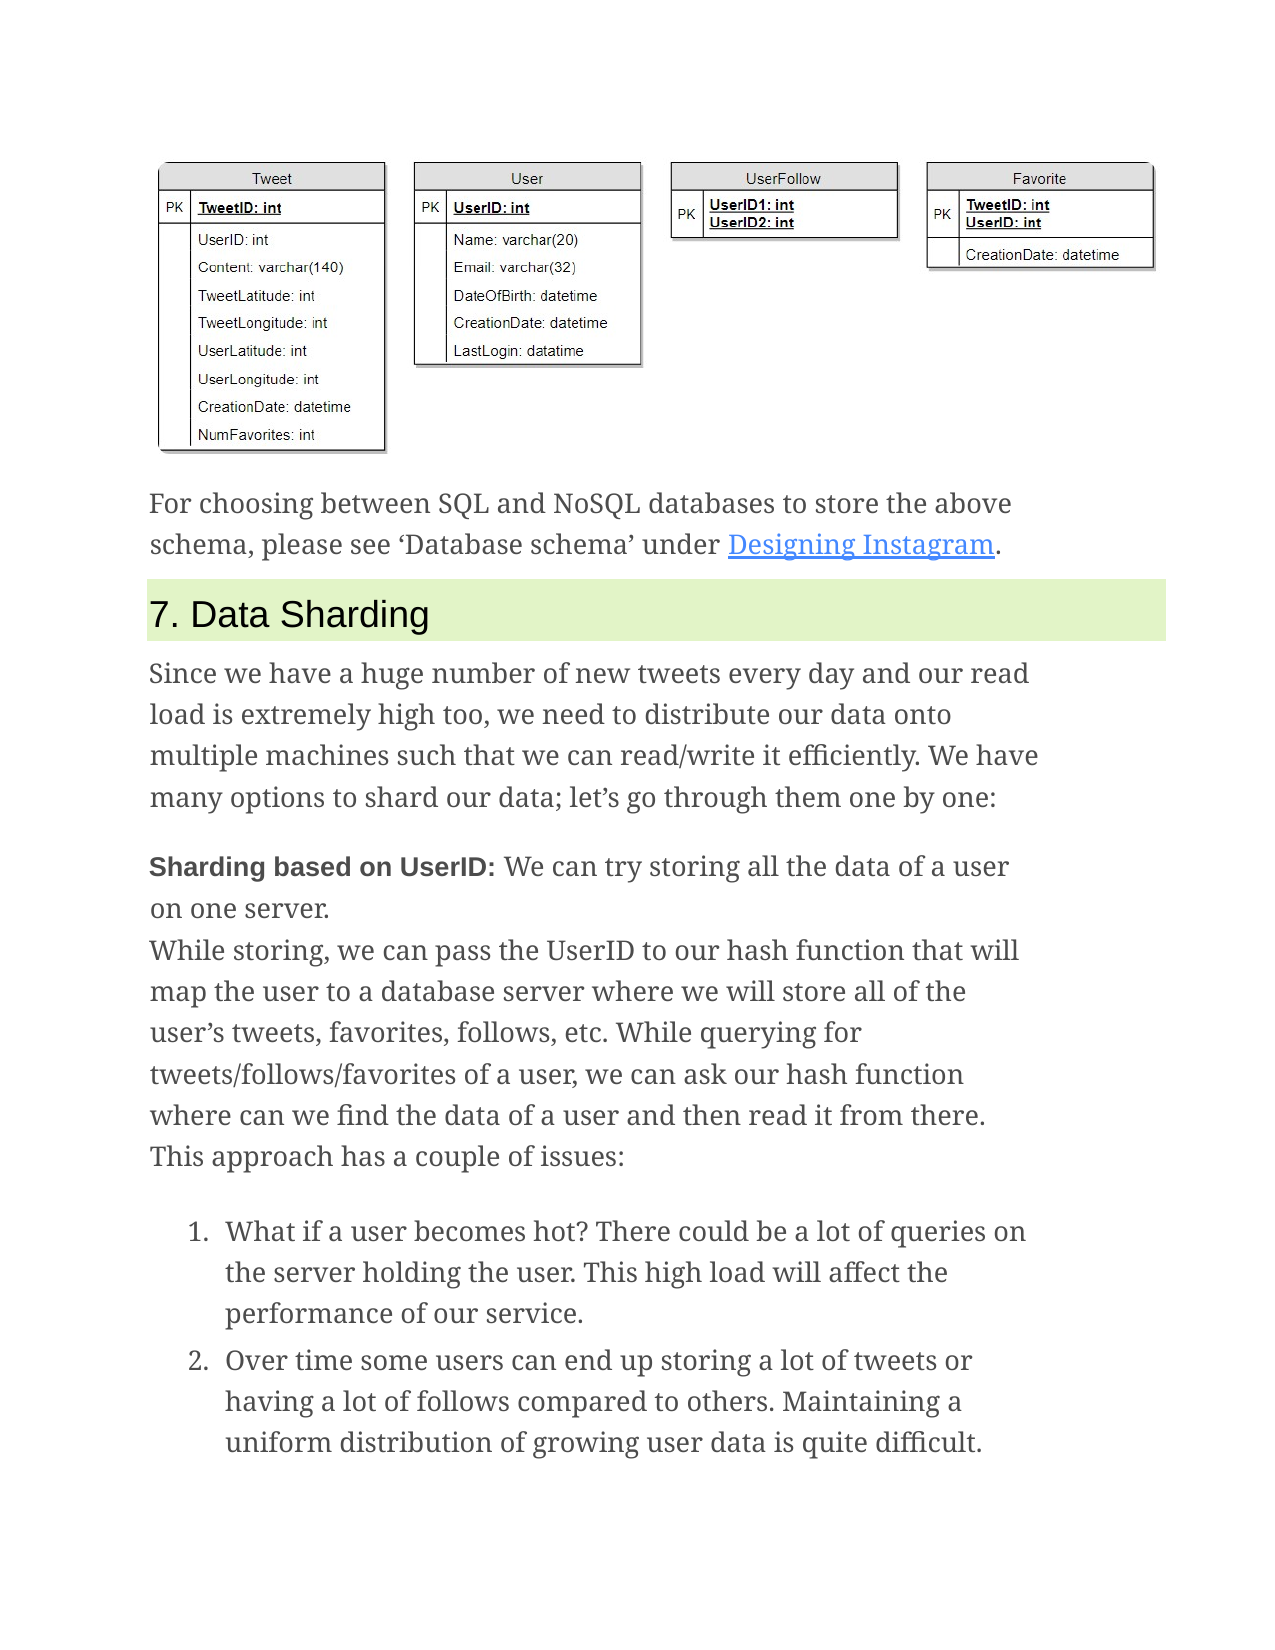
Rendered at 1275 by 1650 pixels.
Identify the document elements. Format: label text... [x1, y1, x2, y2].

picture [150, 150, 1163, 461]
text While storing, we can pass the UserID to our hash function that will map the user to a database server where we will store all of the user’s tweets, favorites, follows, etc. While querying for tweets/follows/favorites of a user, we can ask our hash function where can we find the data of a user and then read it from there. This approach has a couple of issues: [148, 931, 1044, 1174]
list Over time some users can end up storing a lot of tweets or having a lot of follows compared to others. Maintaining a uniform distribution of growing user data is quite difficult. [187, 1341, 1044, 1460]
subtitle 7. Data Sharding [148, 592, 1093, 636]
text Sharding based on UserID: We can try storing all the data of a user on one server. [148, 848, 1044, 926]
list What if a user becomes hot? There could be a lot of queries on the server holding the user. This high load will affect the performance of our service. [187, 1212, 1044, 1332]
text For choosing between SQL and NoSQL databases to store the above schema, please see ‘Database schema’ under Designing Instagram. [148, 484, 1044, 562]
text Since we have a huge number of new tweets every day and our read load is extremely high too, we need to distribute our data onto multiple machines such that we can read/write it efficiently. We have many options to shard our data; let’s go through them one by one: [148, 654, 1044, 815]
